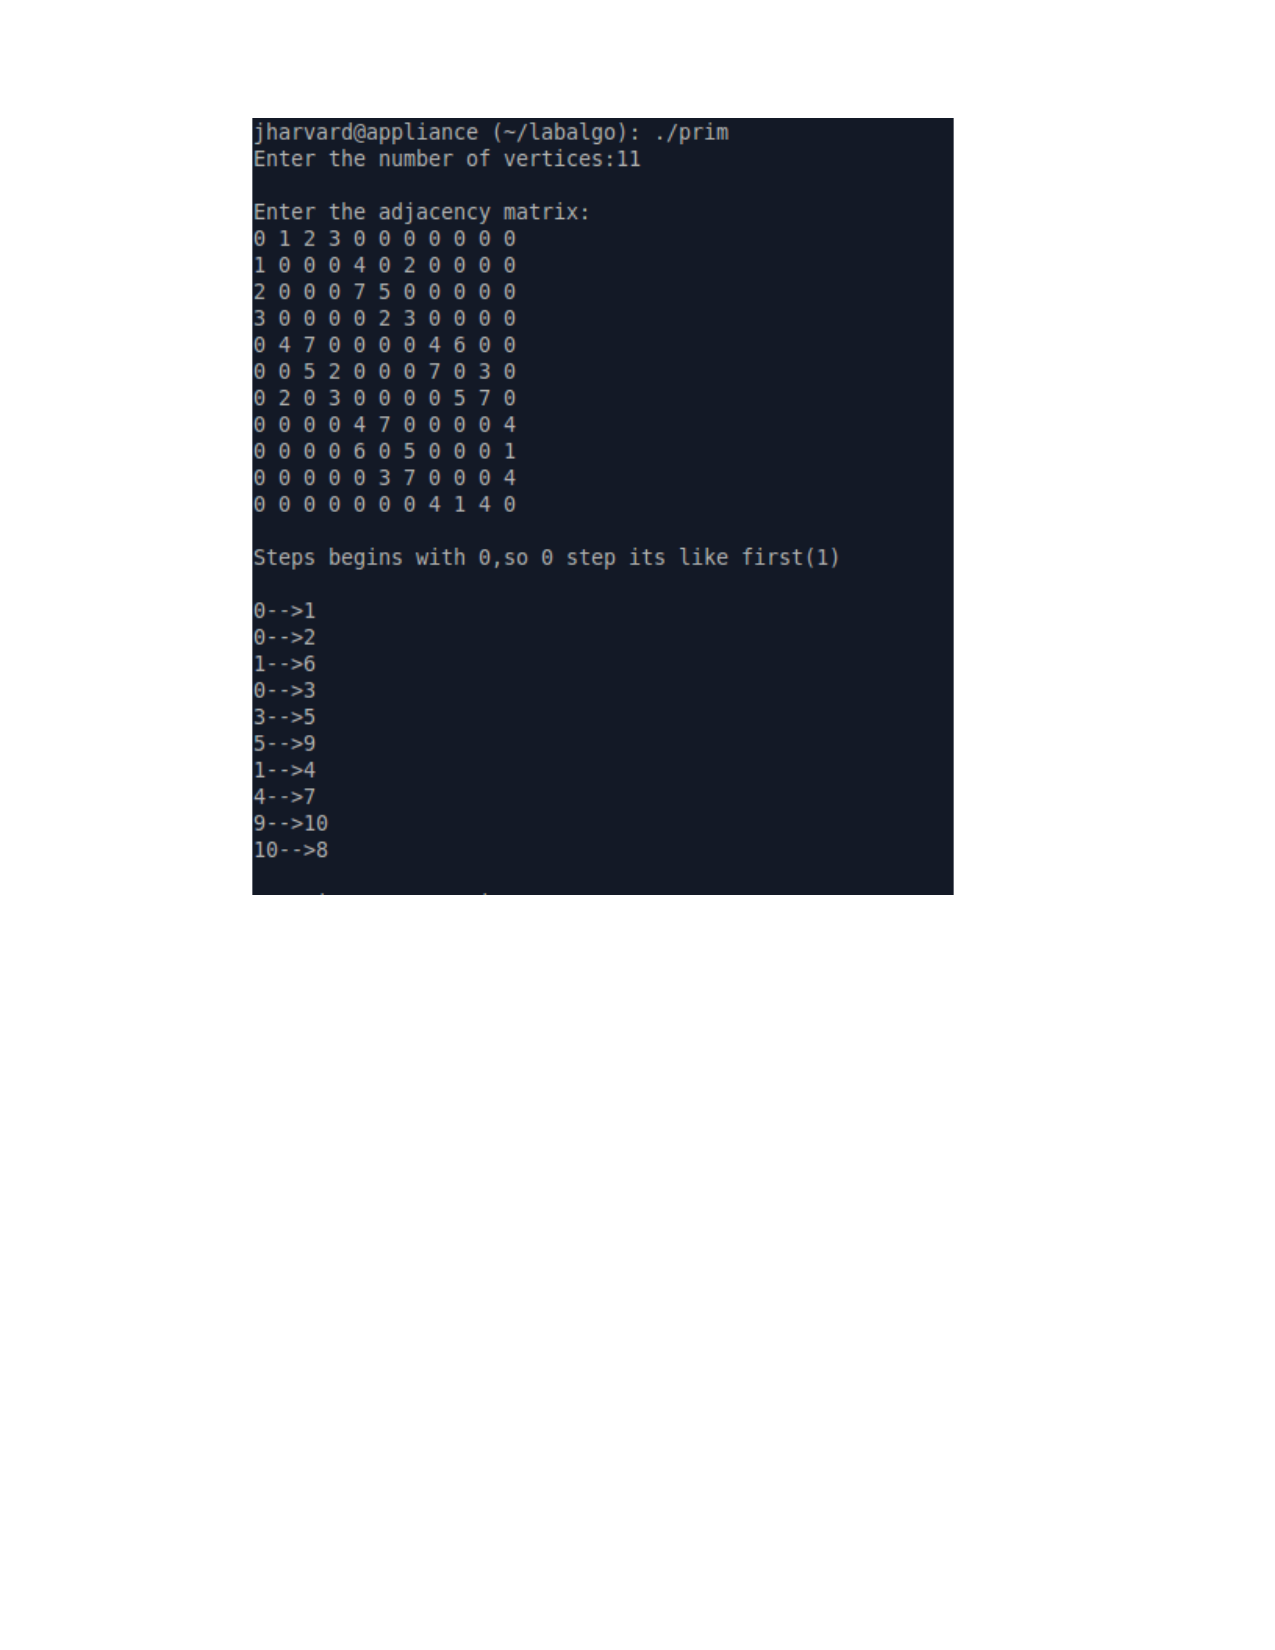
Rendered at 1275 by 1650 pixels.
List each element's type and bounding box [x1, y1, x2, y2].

picture [252, 118, 954, 895]
